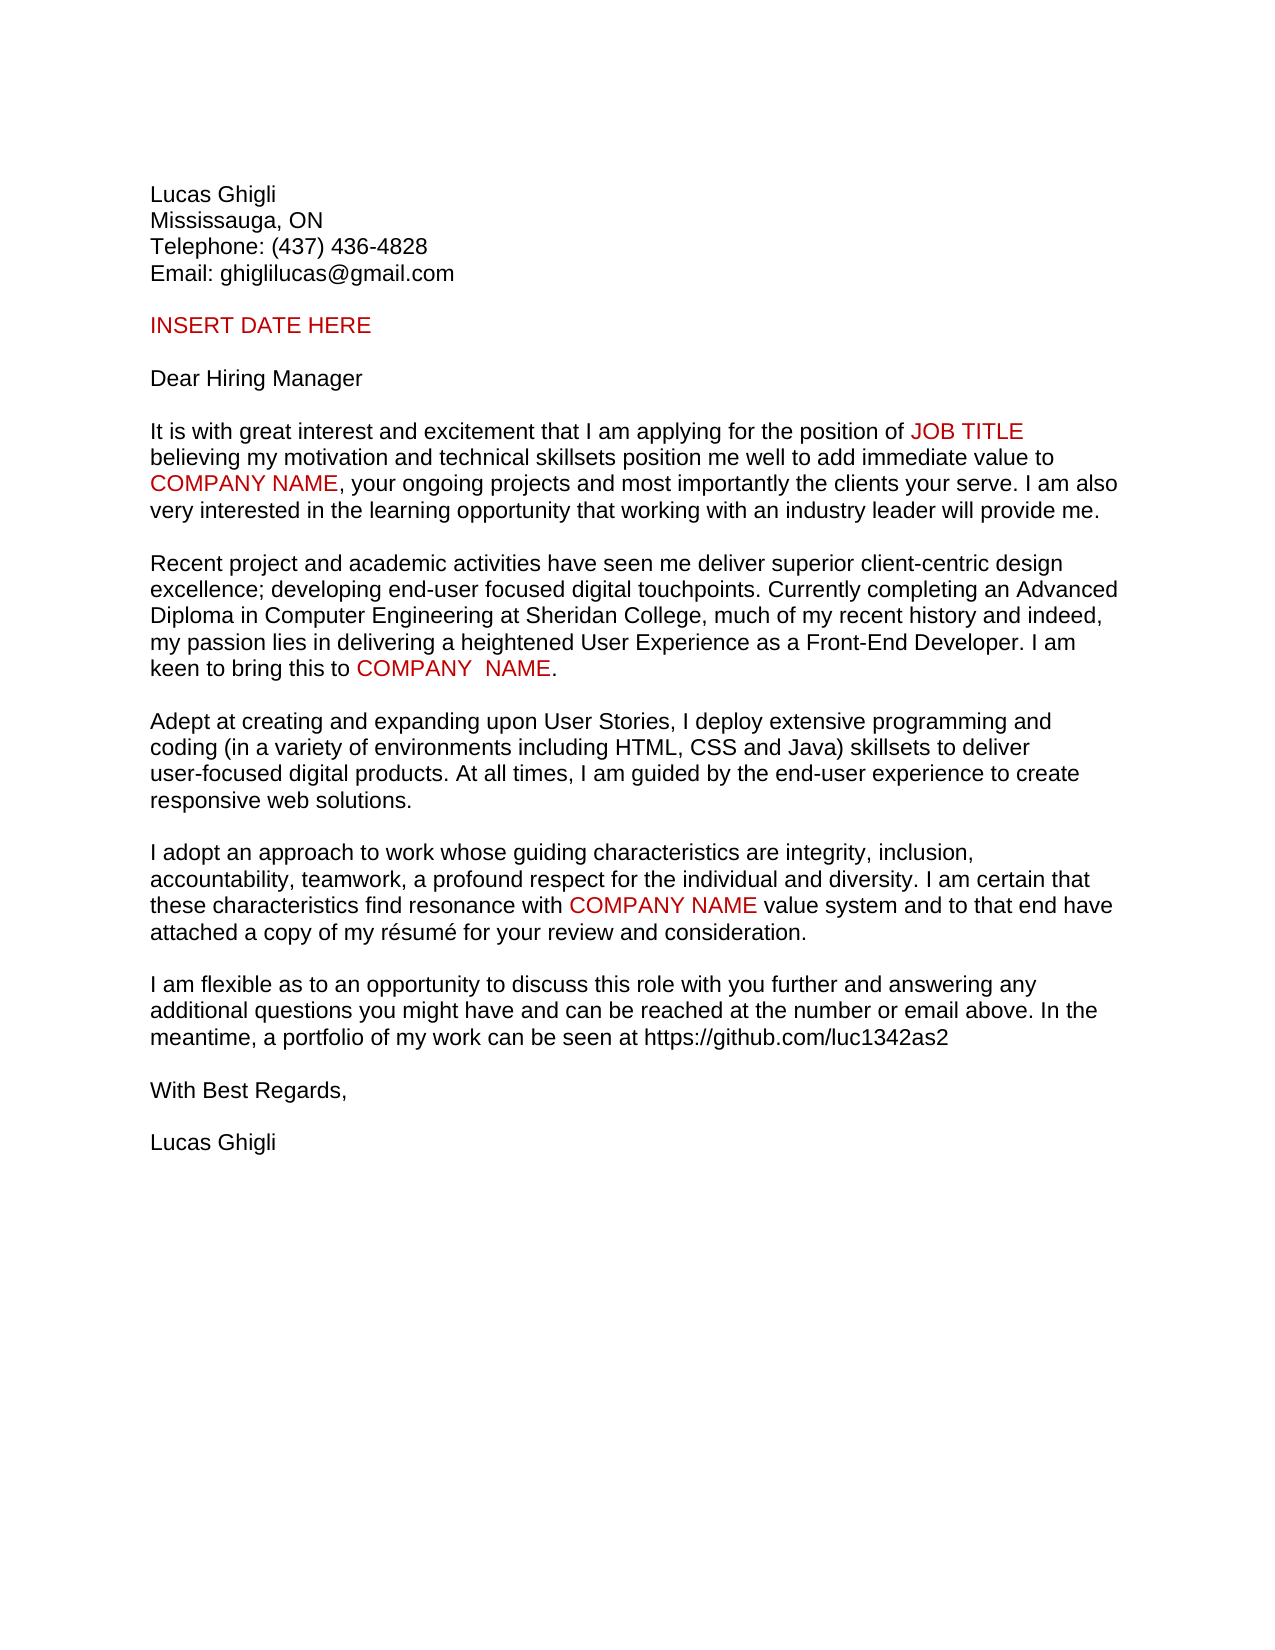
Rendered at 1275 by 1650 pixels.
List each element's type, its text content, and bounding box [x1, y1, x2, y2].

text Telephone: (437) 436-4828 [150, 233, 1125, 259]
text Lucas Ghigli [150, 181, 1125, 207]
text Lucas Ghigli [150, 1129, 1125, 1156]
text With Best Regards, [150, 1077, 1125, 1103]
text It is with great interest and excitement that I am applying for the position of JOB TITLE believing my motivation and technical skillsets position me well to add immediate value to COMPANY NAME, your ongoing projects and most importantly the clients your serve. I am also very interested in the learning opportunity that working with an industry leader will provide me. [150, 418, 1125, 523]
text Mississauga, ON [150, 207, 1125, 233]
text I adopt an approach to work whose guiding characteristics are integrity, inclusion, accountability, teamwork, a profound respect for the individual and diversity. I am certain that these characteristics find resonance with COMPANY NAME value system and to that end have attached a copy of my résumé for your review and consideration. [150, 839, 1125, 945]
text Adept at creating and expanding upon User Stories, I deploy extensive programming and coding (in a variety of environments including HTML, CSS and Java) skillsets to deliver [150, 708, 1125, 760]
text Recent project and academic activities have seen me deliver superior client-centric design excellence; developing end-user focused digital touchpoints. Currently completing an Advanced Diploma in Computer Engineering at Sheridan College, much of my recent history and indeed, my passion lies in delivering a heightened User Experience as a Front-End Developer. I am keen to bring this to COMPANY NAME. [150, 549, 1125, 681]
text I am flexible as to an opportunity to discuss this role with you further and answering any additional questions you might have and can be reached at the number or email above. In the meantime, a portfolio of my work can be seen at https://github.com/luc1342as2 [150, 971, 1125, 1050]
text Dear Hiring Manager [150, 365, 1125, 391]
text Email: ghiglilucas@gmail.com [150, 259, 1125, 286]
text INSERT DATE HERE [150, 312, 1125, 339]
text user-focused digital products. At all times, I am guided by the end-user experience to create responsive web solutions. [150, 760, 1125, 813]
